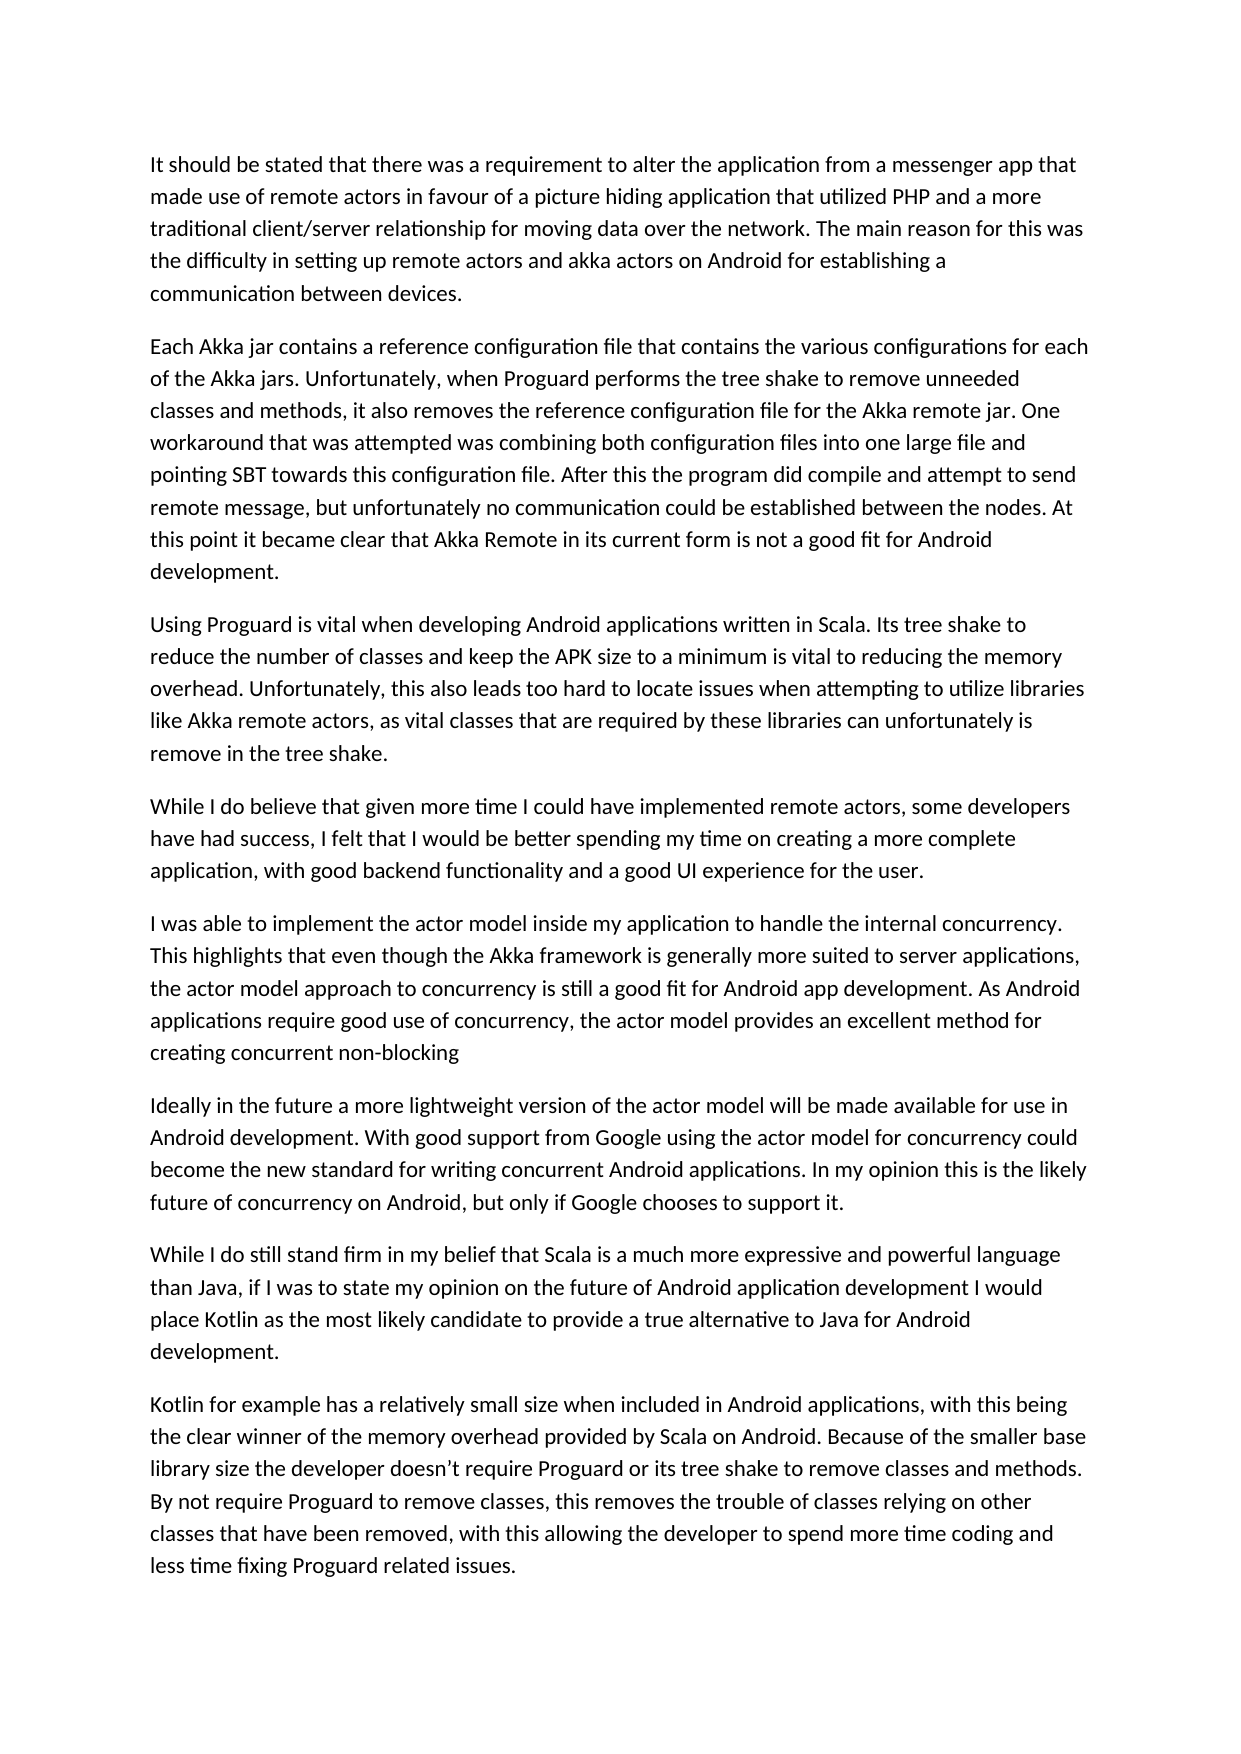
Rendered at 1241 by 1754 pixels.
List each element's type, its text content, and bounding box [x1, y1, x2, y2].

text Ideally in the future a more lightweight version of the actor model will be made available for use in Android development. With good support from Google using the actor model for concurrency could become the new standard for writing concurrent Android applications. In my opinion this is the likely future of concurrency on Android, but only if Google chooses to support it. [150, 1091, 1090, 1216]
text While I do still stand firm in my belief that Scala is a much more expressive and powerful language than Java, if I was to state my opinion on the future of Android application development I would place Kotlin as the most likely candidate to provide a true alternative to Java for Android development. [150, 1241, 1090, 1365]
text Kotlin for example has a relatively small size when included in Android applications, with this being the clear winner of the memory overhead provided by Scala on Android. Because of the smaller base library size the developer doesn’t require Proguard or its tree shake to remove classes and methods. By not require Proguard to remove classes, this removes the trouble of classes relying on other classes that have been removed, with this allowing the developer to spend more time coding and less time fixing Proguard related issues. [150, 1390, 1090, 1579]
text Using Proguard is vital when developing Android applications written in Scala. Its tree shake to reduce the number of classes and keep the APK size to a minimum is vital to reducing the memory overhead. Unfortunately, this also leads too hard to locate issues when attempting to utilize libraries like Akka remote actors, as vital classes that are required by these libraries can unfortunately is remove in the tree shake. [150, 610, 1090, 767]
text While I do believe that given more time I could have implemented remote actors, some developers have had success, I felt that I would be better spending my time on creating a more complete application, with good backend functionality and a good UI experience for the user. [150, 792, 1090, 884]
text It should be stated that there was a requirement to alter the application from a messenger app that made use of remote actors in favour of a picture hiding application that utilized PHP and a more traditional client/server relationship for moving data over the network. The main reason for this was the difficulty in setting up remote actors and akka actors on Android for establishing a communication between devices. [150, 150, 1090, 307]
text I was able to implement the actor model inside my application to handle the internal concurrency. This highlights that even though the Akka framework is generally more suited to server applications, the actor model approach to concurrency is still a good fit for Android app development. As Android applications require good use of concurrency, the actor model provides an excellent method for creating concurrent non-blocking [150, 909, 1090, 1066]
text Each Akka jar contains a reference configuration file that contains the various configurations for each of the Akka jars. Unfortunately, when Proguard performs the tree shake to remove unneeded classes and methods, it also removes the reference configuration file for the Akka remote jar. One workaround that was attempted was combining both configuration files into one large file and pointing SBT towards this configuration file. After this the program did compile and attempt to send remote message, but unfortunately no communication could be established between the nodes. At this point it became clear that Akka Remote in its current form is not a good fit for Android development. [150, 332, 1090, 585]
